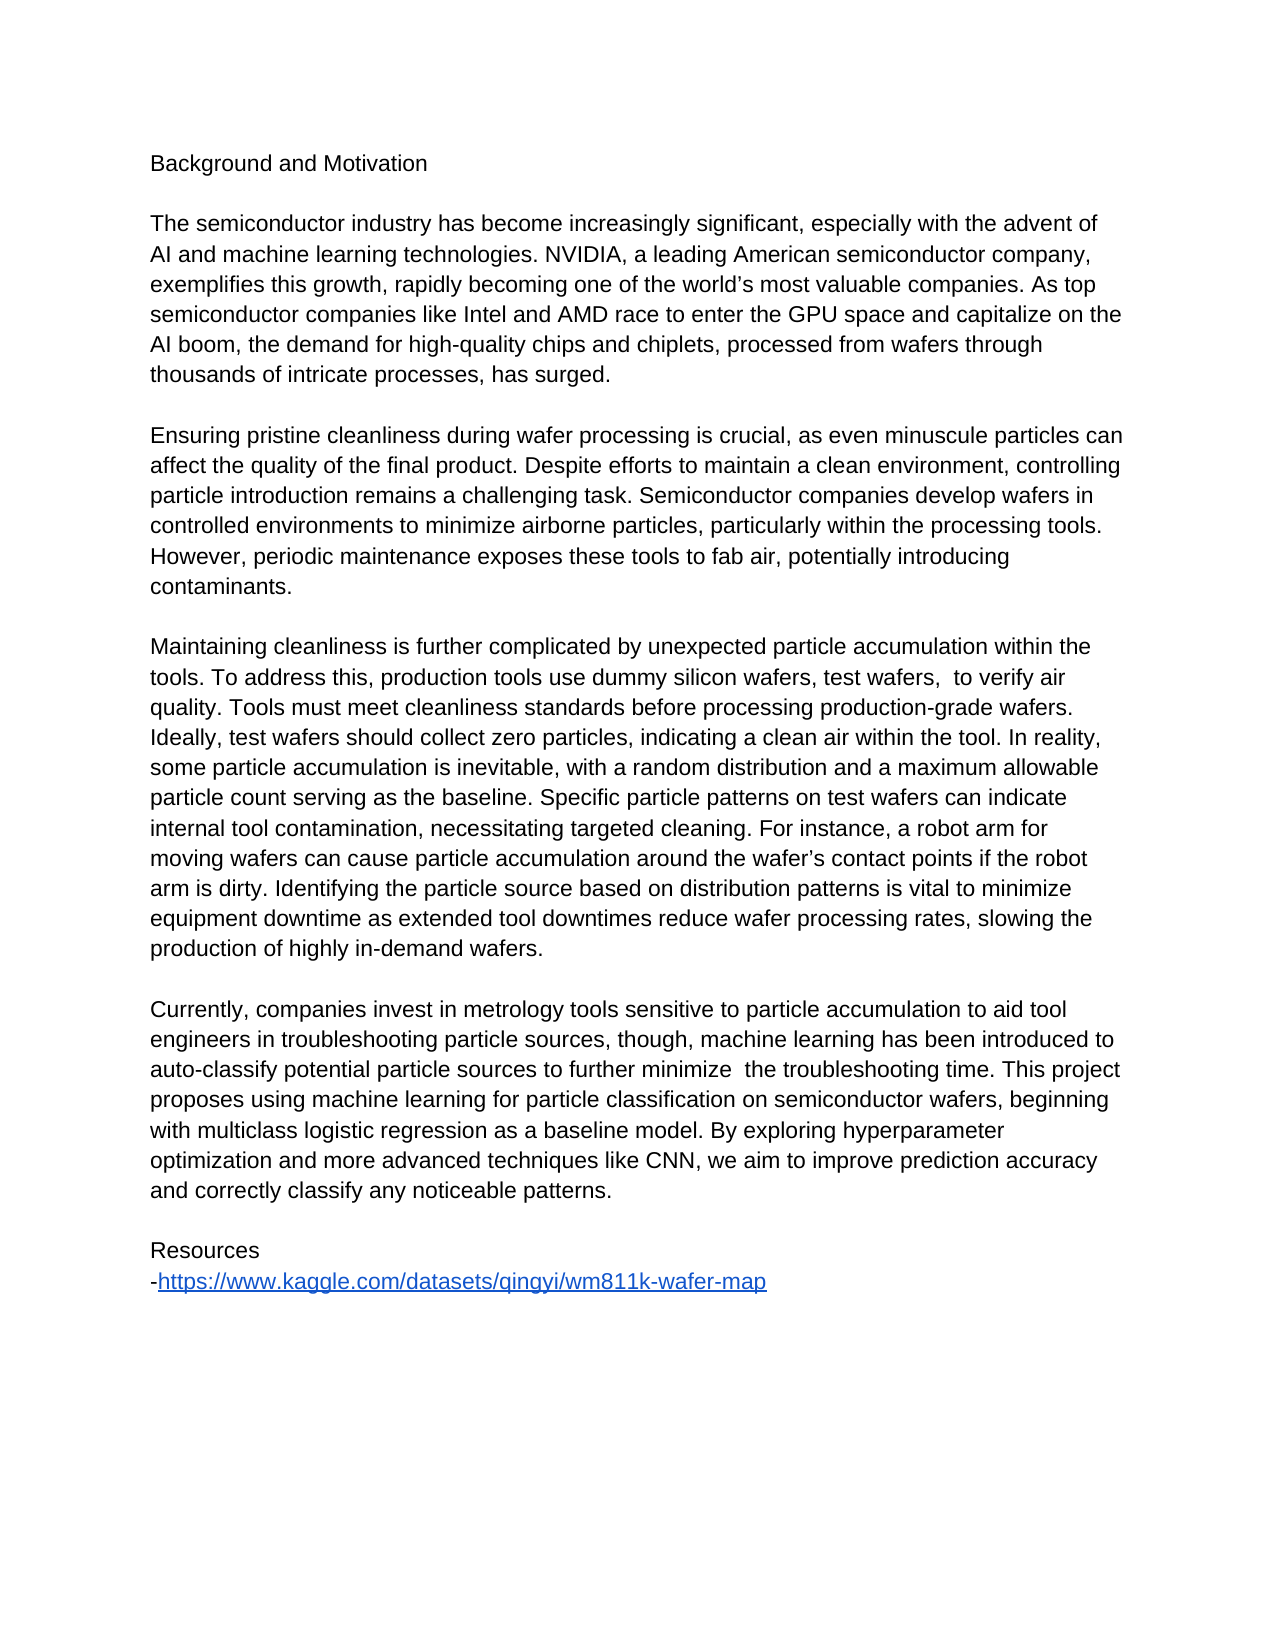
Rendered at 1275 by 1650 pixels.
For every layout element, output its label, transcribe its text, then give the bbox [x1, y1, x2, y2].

text Ensuring pristine cleanliness during wafer processing is crucial, as even minuscule particles can affect the quality of the final product. Despite efforts to maintain a clean environment, controlling particle introduction remains a challenging task. Semiconductor companies develop wafers in controlled environments to minimize airborne particles, particularly within the processing tools. However, periodic maintenance exposes these tools to fab air, potentially introducing contaminants. [150, 422, 1125, 599]
text Resources [150, 1237, 1125, 1264]
text Currently, companies invest in metrology tools sensitive to particle accumulation to aid tool engineers in troubleshooting particle sources, though, machine learning has been introduced to auto-classify potential particle sources to further minimize the troubleshooting time. This project proposes using machine learning for particle classification on semiconductor wafers, beginning with multiclass logistic regression as a baseline model. By exploring hyperparameter optimization and more advanced techniques like CNN, we aim to improve prediction accuracy and correctly classify any noticeable patterns. [150, 996, 1125, 1203]
text Maintaining cleanliness is further complicated by unexpected particle accumulation within the tools. To address this, production tools use dummy silicon wafers, test wafers, to verify air quality. Tools must meet cleanliness standards before processing production-grade wafers. Ideally, test wafers should collect zero particles, indicating a clean air within the tool. In reality, some particle accumulation is inevitable, with a random distribution and a maximum allowable particle count serving as the baseline. Specific particle patterns on test wafers can indicate internal tool contamination, necessitating targeted cleaning. For instance, a robot arm for moving wafers can cause particle accumulation around the wafer’s contact points if the robot arm is dirty. Identifying the particle source based on distribution patterns is vital to minimize equipment downtime as extended tool downtimes reduce wafer processing rates, slowing the production of highly in-demand wafers. [150, 633, 1125, 962]
text Background and Motivation [150, 150, 1125, 176]
text -https://www.kaggle.com/datasets/qingyi/wm811k-wafer-map [150, 1268, 1125, 1294]
text The semiconductor industry has become increasingly significant, especially with the advent of AI and machine learning technologies. NVIDIA, a leading American semiconductor company, exemplifies this growth, rapidly becoming one of the world’s most valuable companies. As top semiconductor companies like Intel and AMD race to enter the GPU space and capitalize on the AI boom, the demand for high-quality chips and chiplets, processed from wafers through thousands of intricate processes, has surged. [150, 210, 1125, 388]
